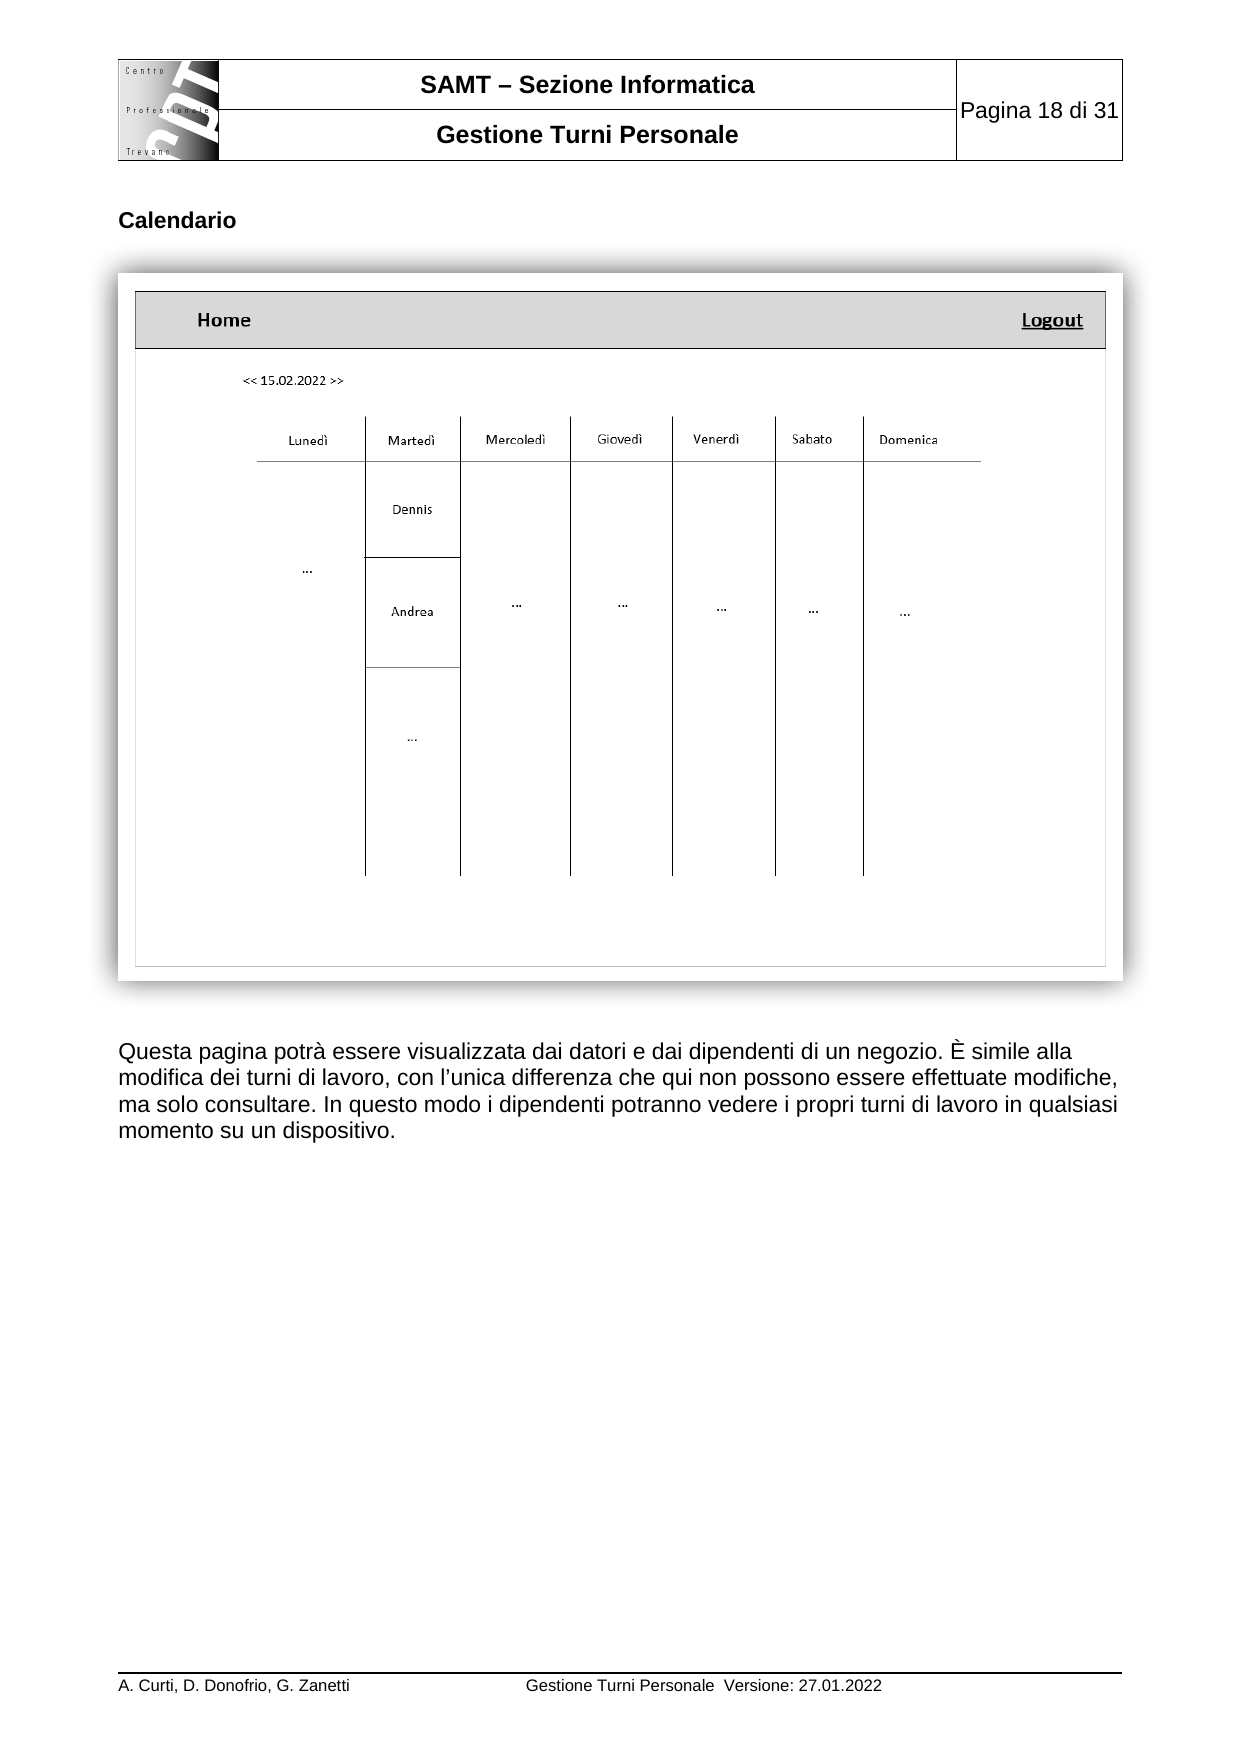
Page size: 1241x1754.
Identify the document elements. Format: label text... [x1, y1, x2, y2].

picture [118, 273, 1123, 981]
text Questa pagina potrà essere visualizzata dai datori e dai dipendenti di un negozio. È simile alla modifica dei turni di lavoro, con l’unica differenza che qui non possono essere effettuate modifiche, ma solo consultare. In questo modo i dipendenti potranno vedere i propri turni di lavoro in qualsiasi momento su un dispositivo. [118, 1038, 1122, 1143]
text Calendario [118, 207, 1122, 233]
picture [118, 60, 219, 160]
